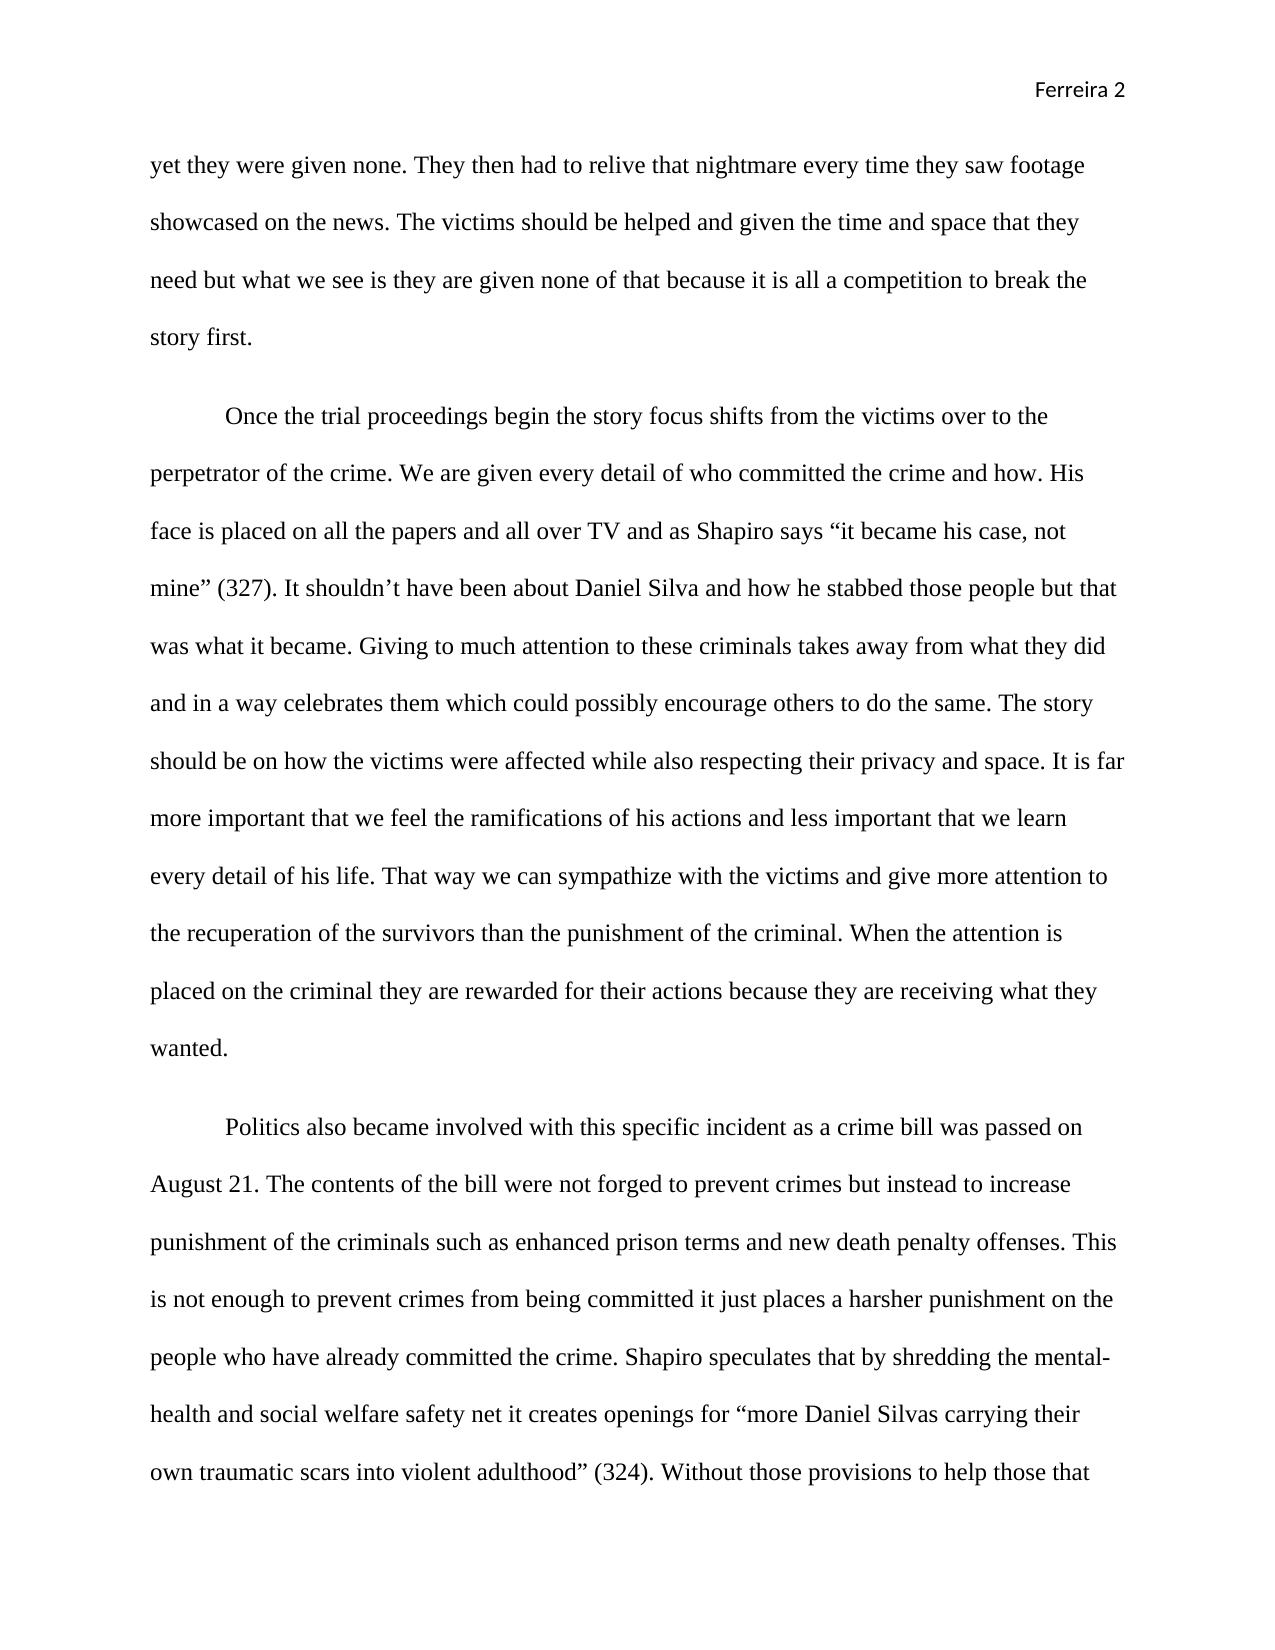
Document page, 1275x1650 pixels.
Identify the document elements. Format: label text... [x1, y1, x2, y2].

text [150, 150, 1125, 351]
text Once the trial proceedings begin the story focus shifts from the victims over to the perpetrator of the crime. We are given every detail of who committed the crime and how. His face is placed on all the papers and all over TV and as Shapiro says “it became his case, not mine” (327). It shouldn’t have been about Daniel Silva and how he stabbed those people but that was what it became. Giving to much attention to these criminals takes away from what they did and in a way celebrates them which could possibly encourage others to do the same. The story should be on how the victims were affected while also respecting their privacy and space. It is far more important that we feel the ramifications of his actions and less important that we learn every detail of his life. That way we can sympathize with the victims and give more attention to the recuperation of the survivors than the punishment of the criminal. When the attention is placed on the criminal they are rewarded for their actions because they are receiving what they wanted. [150, 401, 1125, 1062]
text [150, 1112, 1125, 1485]
